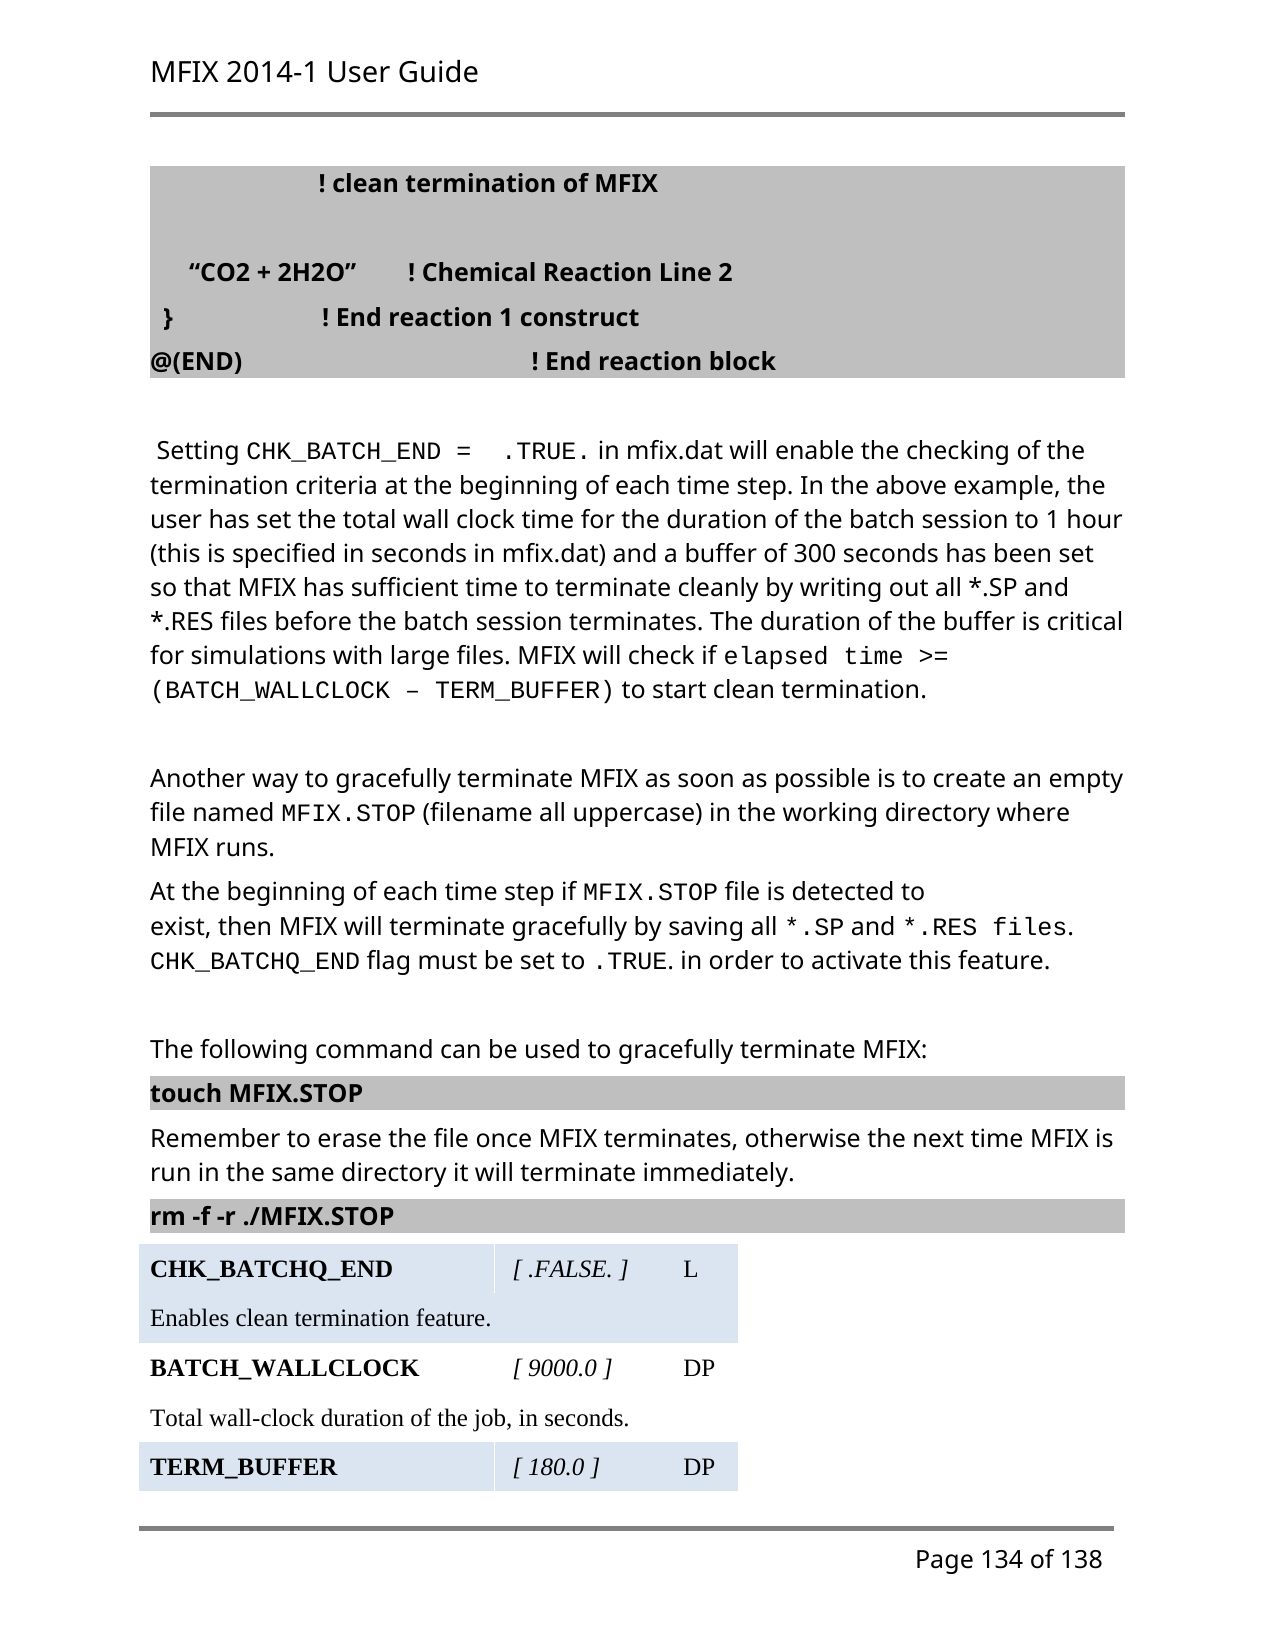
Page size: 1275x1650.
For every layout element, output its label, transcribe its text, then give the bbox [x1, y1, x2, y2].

text rm -f -r ./MFIX.STOP [150, 1199, 1125, 1233]
text ! clean termination of MFIX [150, 166, 1125, 200]
text Another way to gracefully terminate MFIX as soon as possible is to create an empty file named MFIX.STOP (filename all uppercase) in the working directory where MFIX runs. [150, 761, 1125, 863]
text @(END) ! End reaction block [150, 344, 1125, 378]
text Remember to erase the file once MFIX terminates, otherwise the next time MFIX is run in the same directory it will terminate immediately. [150, 1121, 1125, 1189]
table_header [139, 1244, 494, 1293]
text “CO2 + 2H2O” ! Chemical Reaction Line 2 [150, 255, 1125, 289]
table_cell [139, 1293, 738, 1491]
text Setting CHK_BATCH_END = .TRUE. in mfix.dat will enable the checking of the termination criteria at the beginning of each time step. In the above example, the user has set the total wall clock time for the duration of the batch session to 1 hour (this is specified in seconds in mfix.dat) and a buffer of 300 seconds has been set so that MFIX has sufficient time to terminate cleanly by writing out all *.SP and *.RES files before the batch session terminates. The duration of the buffer is critical for simulations with large files. MFIX will check if elapsed time >= (BATCH_WALLCLOCK – TERM_BUFFER) to start clean termination. [150, 433, 1125, 706]
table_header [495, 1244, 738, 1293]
text The following command can be used to gracefully terminate MFIX: [150, 1032, 1125, 1066]
text touch MFIX.STOP [150, 1076, 1125, 1110]
text At the beginning of each time step if MFIX.STOP file is detected to exist, then MFIX will terminate gracefully by saving all *.SP and *.RES files. CHK_BATCHQ_END flag must be set to .TRUE. in order to activate this feature. [150, 874, 1125, 977]
text } ! End reaction 1 construct [150, 299, 1125, 334]
